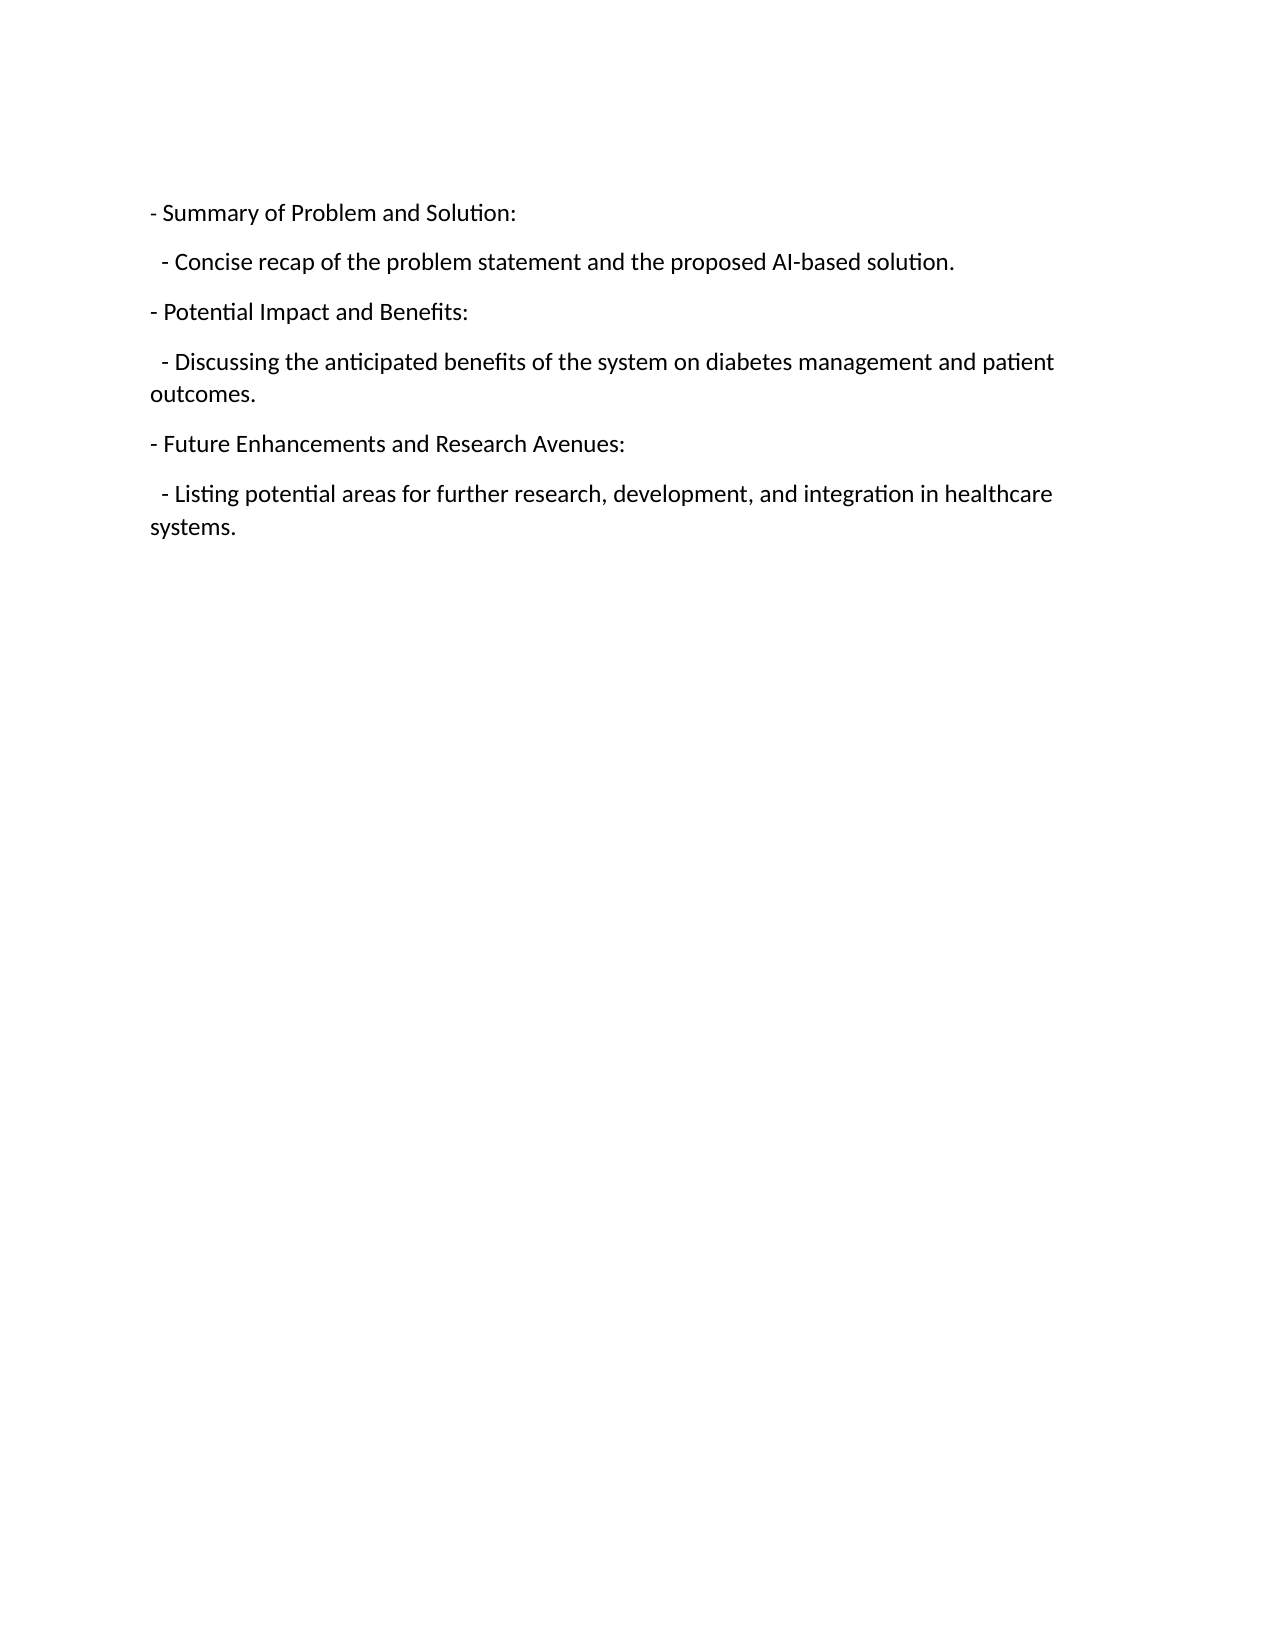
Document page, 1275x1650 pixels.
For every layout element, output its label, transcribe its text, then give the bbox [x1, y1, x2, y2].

text - Future Enhancements and Research Avenues: [150, 428, 1125, 459]
text - Concise recap of the problem statement and the proposed AI-based solution. [150, 246, 1125, 277]
text - Potential Impact and Benefits: [150, 296, 1125, 327]
text - Summary of Problem and Solution: [150, 197, 1125, 227]
text - Listing potential areas for further research, development, and integration in healthcare systems. [150, 478, 1125, 541]
text - Discussing the anticipated benefits of the system on diabetes management and patient outcomes. [150, 346, 1125, 409]
